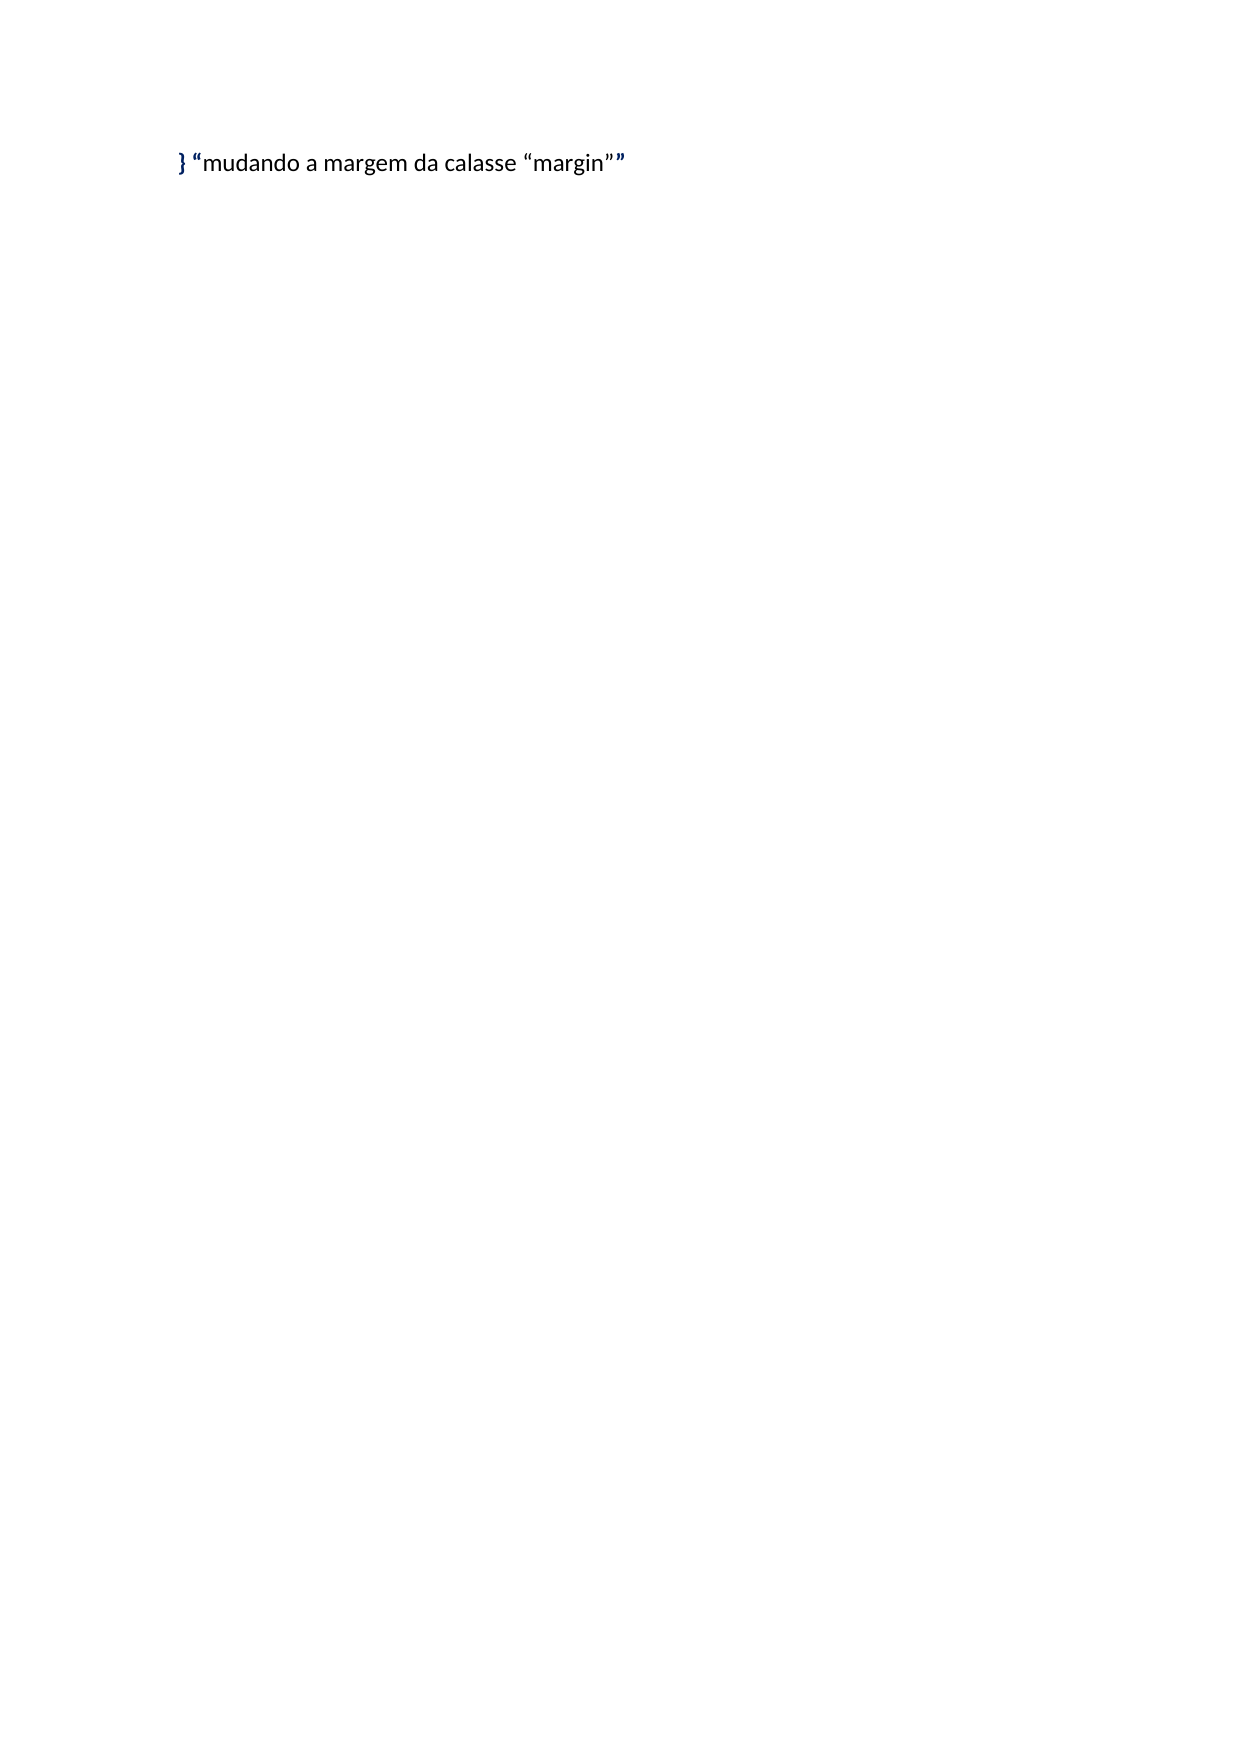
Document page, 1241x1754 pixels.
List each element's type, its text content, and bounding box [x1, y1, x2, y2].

text } “mudando a margem da calasse “margin”” [177, 148, 1063, 178]
